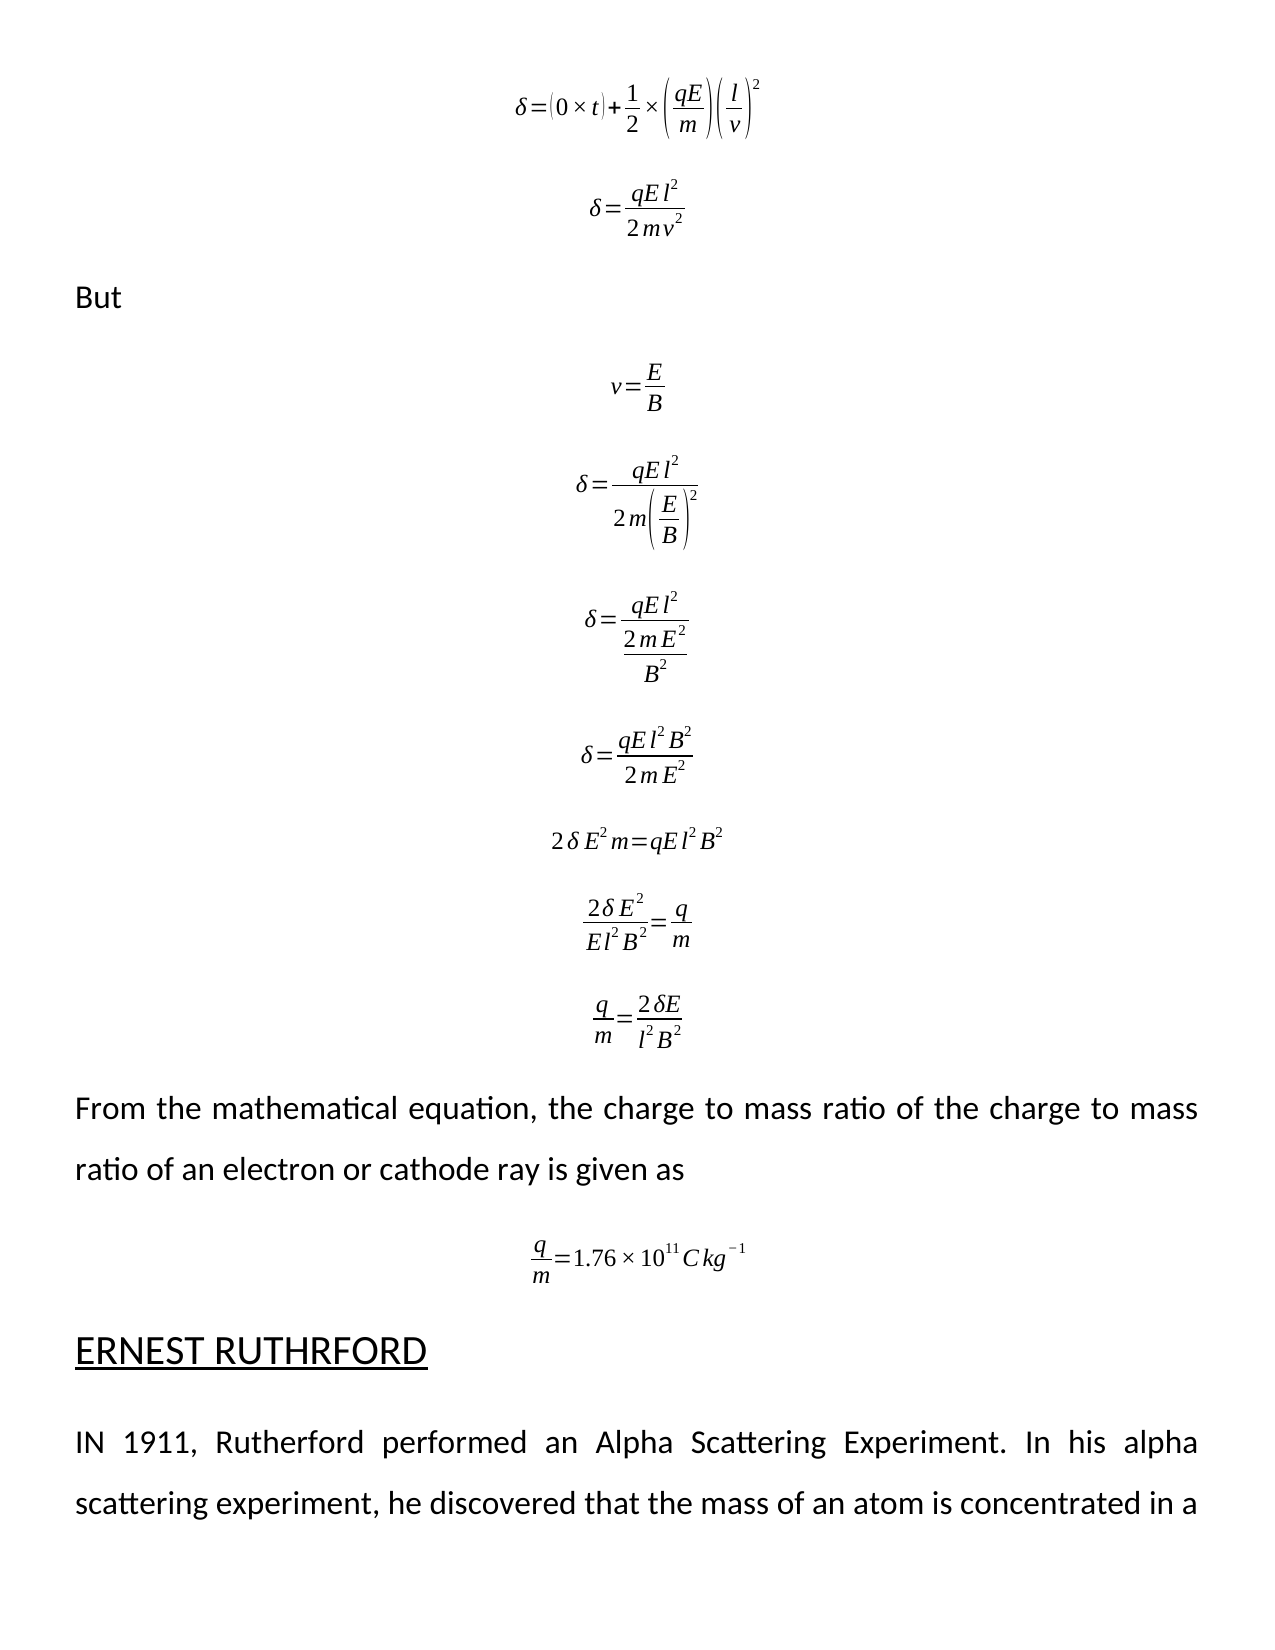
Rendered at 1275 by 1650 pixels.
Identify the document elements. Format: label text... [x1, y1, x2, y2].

text ERNEST RUTHRFORD [75, 1324, 1200, 1375]
text But [75, 276, 1200, 317]
text From the mathematical equation, the charge to mass ratio of the charge to mass ratio of an electron or cathode ray is given as [75, 1087, 1200, 1189]
